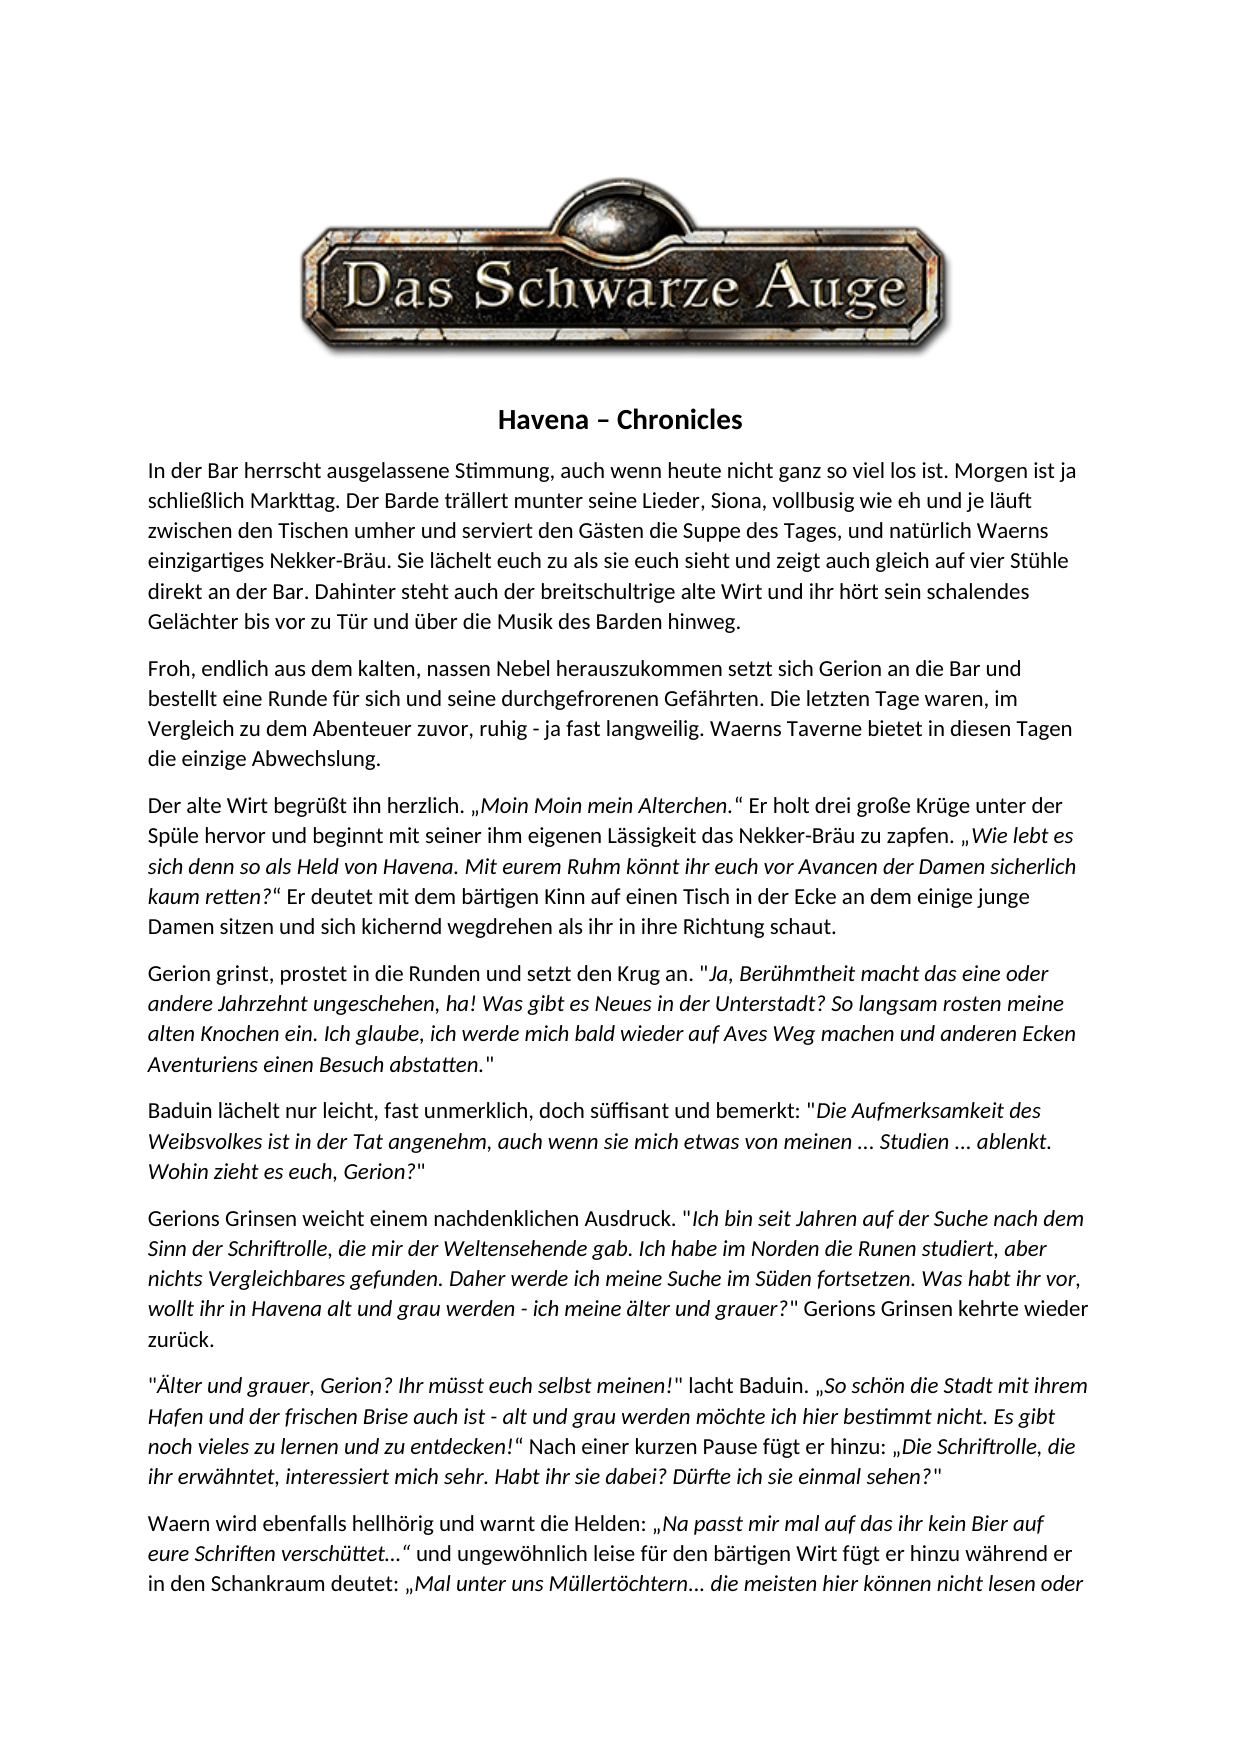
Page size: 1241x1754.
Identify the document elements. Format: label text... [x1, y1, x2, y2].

text Gerions Grinsen weicht einem nachdenklichen Ausdruck. "Ich bin seit Jahren auf der Suche nach dem Sinn der Schriftrolle, die mir der Weltensehende gab. Ich habe im Norden die Runen studiert, aber nichts Vergleichbares gefunden. Daher werde ich meine Suche im Süden fortsetzen. Was habt ihr vor, wollt ihr in Havena alt und grau werden - ich meine älter und grauer?" Gerions Grinsen kehrte wieder zurück. [148, 1204, 1093, 1353]
text Der alte Wirt begrüßt ihn herzlich. „Moin Moin mein Alterchen.“ Er holt drei große Krüge unter der Spüle hervor und beginnt mit seiner ihm eigenen Lässigkeit das Nekker-Bräu zu zapfen. „Wie lebt es sich denn so als Held von Havena. Mit eurem Ruhm könnt ihr euch vor Avancen der Damen sicherlich kaum retten?“ Er deutet mit dem bärtigen Kinn auf einen Tisch in der Ecke an dem einige junge Damen sitzen und sich kichernd wegdrehen als ihr in ihre Richtung schaut. [148, 791, 1093, 940]
text "Älter und grauer, Gerion? Ihr müsst euch selbst meinen!" lacht Baduin. „So schön die Stadt mit ihrem Hafen und der frischen Brise auch ist - alt und grau werden möchte ich hier bestimmt nicht. Es gibt noch vieles zu lernen und zu entdecken!“ Nach einer kurzen Pause fügt er hinzu: „Die Schriftrolle, die ihr erwähntet, interessiert mich sehr. Habt ihr sie dabei? Dürfte ich sie einmal sehen?" [148, 1372, 1093, 1490]
text Havena – Chronicles [148, 401, 1093, 436]
text In der Bar herrscht ausgelassene Stimmung, auch wenn heute nicht ganz so viel los ist. Morgen ist ja schließlich Markttag. Der Barde trällert munter seine Lieder, Siona, vollbusig wie eh und je läuft zwischen den Tischen umher und serviert den Gästen die Suppe des Tages, und natürlich Waerns einzigartiges Nekker-Bräu. Sie lächelt euch zu als sie euch sieht und zeigt auch gleich auf vier Stühle direkt an der Bar. Dahinter steht auch der breitschultrige alte Wirt und ihr hört sein schalendes Gelächter bis vor zu Tür und über die Musik des Barden hinweg. [148, 456, 1093, 635]
text Baduin lächelt nur leicht, fast unmerklich, doch süffisant und bemerkt: "Die Aufmerksamkeit des Weibsvolkes ist in der Tat angenehm, auch wenn sie mich etwas von meinen ... Studien ... ablenkt. Wohin zieht es euch, Gerion?" [148, 1097, 1093, 1185]
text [148, 1509, 1093, 1597]
text Froh, endlich aus dem kalten, nassen Nebel herauszukommen setzt sich Gerion an die Bar und bestellt eine Runde für sich und seine durchgefrorenen Gefährten. Die letzten Tage waren, im Vergleich zu dem Abenteuer zuvor, ruhig - ja fast langweilig. Waerns Taverne bietet in diesen Tagen die einzige Abwechslung. [148, 654, 1093, 772]
picture [276, 147, 964, 382]
text Gerion grinst, prostet in die Runden und setzt den Krug an. "Ja, Berühmtheit macht das eine oder andere Jahrzehnt ungeschehen, ha! Was gibt es Neues in der Unterstadt? So langsam rosten meine alten Knochen ein. Ich glaube, ich werde mich bald wieder auf Aves Weg machen und anderen Ecken Aventuriens einen Besuch abstatten." [148, 959, 1093, 1078]
